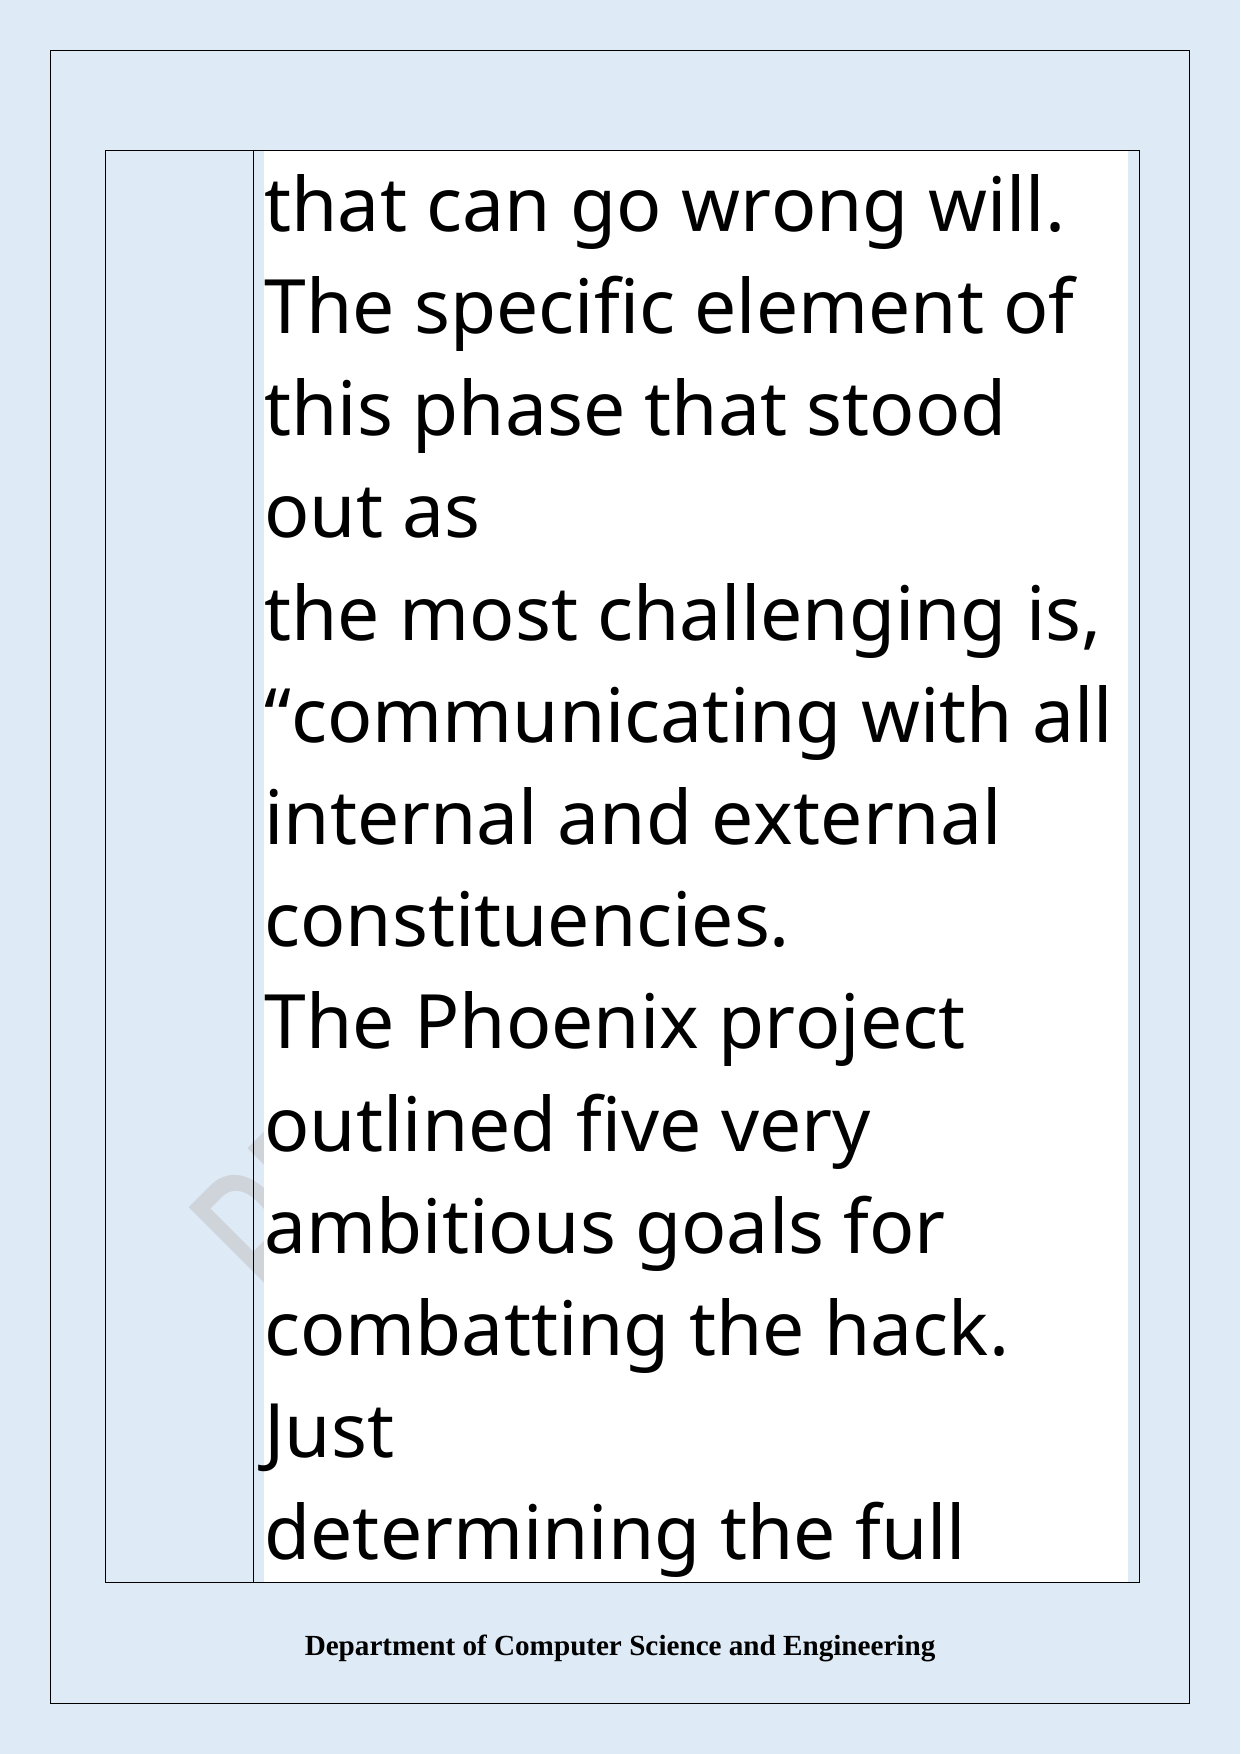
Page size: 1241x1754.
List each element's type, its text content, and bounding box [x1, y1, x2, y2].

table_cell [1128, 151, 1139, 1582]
table_cell ANSWER [106, 151, 253, 1582]
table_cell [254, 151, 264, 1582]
